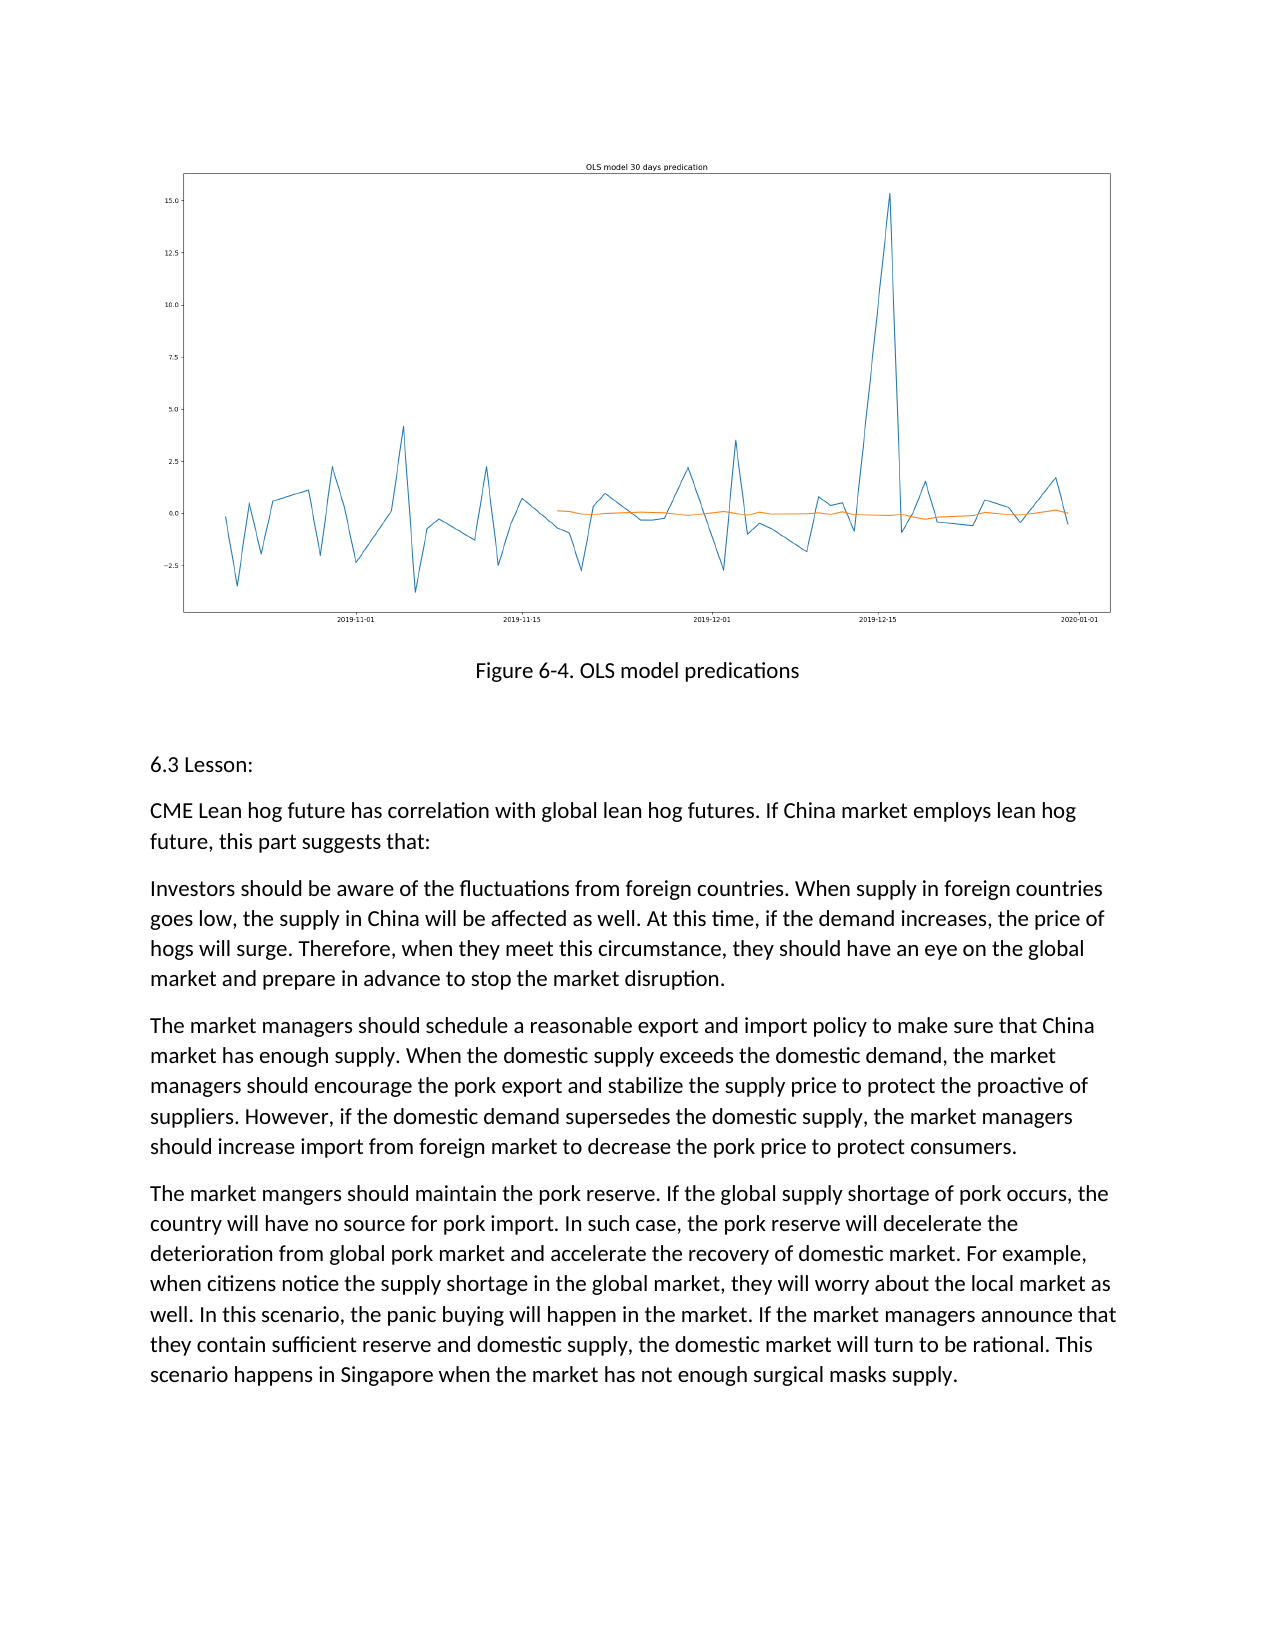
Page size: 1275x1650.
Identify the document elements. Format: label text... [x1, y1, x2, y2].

text Figure 6-4. OLS model predications [150, 656, 1125, 684]
text Investors should be aware of the fluctuations from foreign countries. When supply in foreign countries goes low, the supply in China will be affected as well. At this time, if the demand increases, the price of hogs will surge. Therefore, when they meet this circumstance, they should have an eye on the global market and prepare in advance to stop the market disruption. [150, 874, 1125, 992]
text The market mangers should maintain the pork reserve. If the global supply shortage of pork occurs, the country will have no source for pork import. In such case, the pork reserve will decelerate the deterioration from global pork market and accelerate the recovery of domestic market. For example, when citizens notice the supply shortage in the global market, they will worry about the local market as well. In this scenario, the panic buying will happen in the market. If the market managers announce that they contain sufficient reserve and domestic supply, the domestic market will turn to be rational. This scenario happens in Singapore when the market has not enough surgical masks supply. [150, 1179, 1125, 1388]
text 6.3 Lesson: [150, 750, 1125, 778]
text CME Lean hog future has correlation with global lean hog futures. If China market employs lean hog future, this part suggests that: [150, 797, 1125, 855]
picture [150, 150, 1125, 637]
text The market managers should schedule a reasonable export and import policy to make sure that China market has enough supply. When the domestic supply exceeds the domestic demand, the market managers should encourage the pork export and stabilize the supply price to protect the proactive of suppliers. However, if the domestic demand supersedes the domestic supply, the market managers should increase import from foreign market to decrease the pork price to protect consumers. [150, 1011, 1125, 1160]
